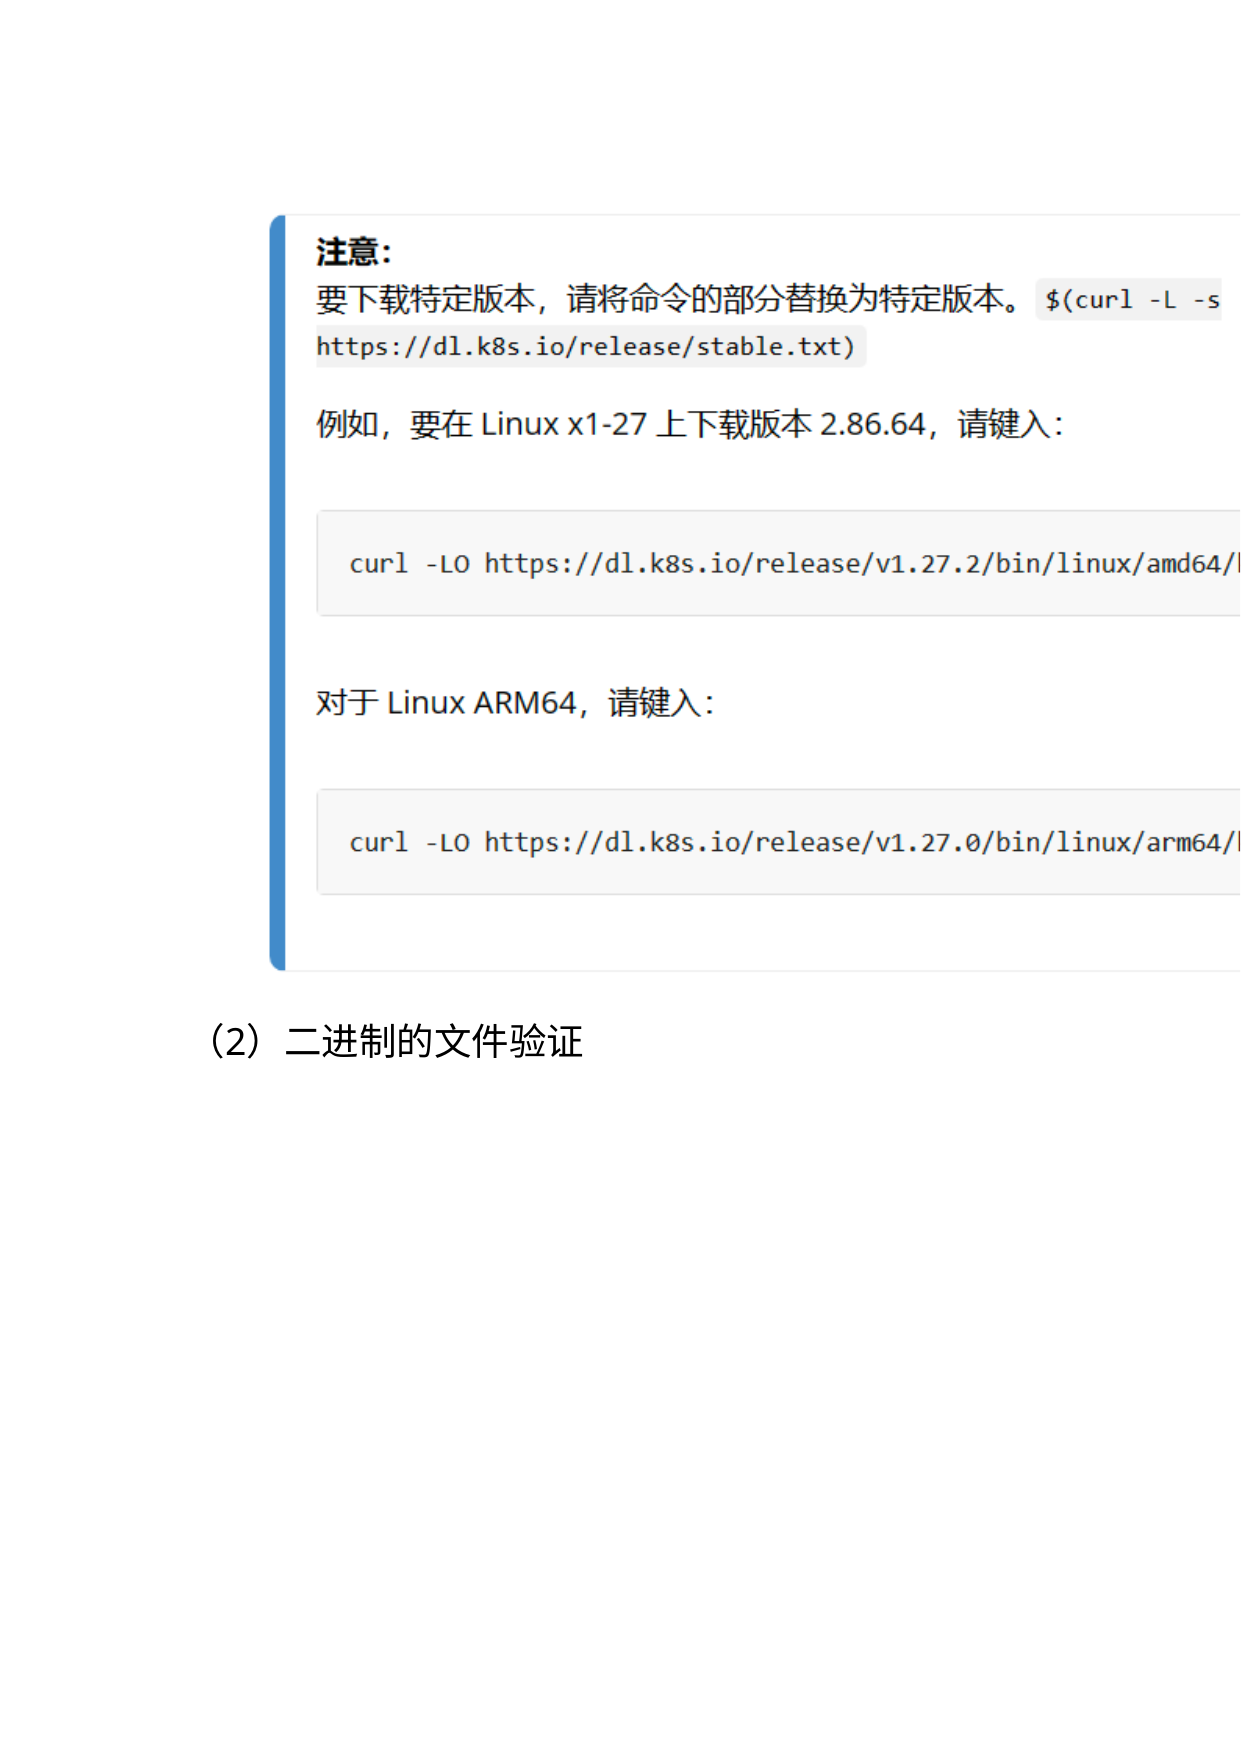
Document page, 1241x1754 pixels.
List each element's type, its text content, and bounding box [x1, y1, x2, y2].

picture [187, 162, 1241, 1005]
text （2）二进制的文件验证 [187, 1007, 1053, 1072]
